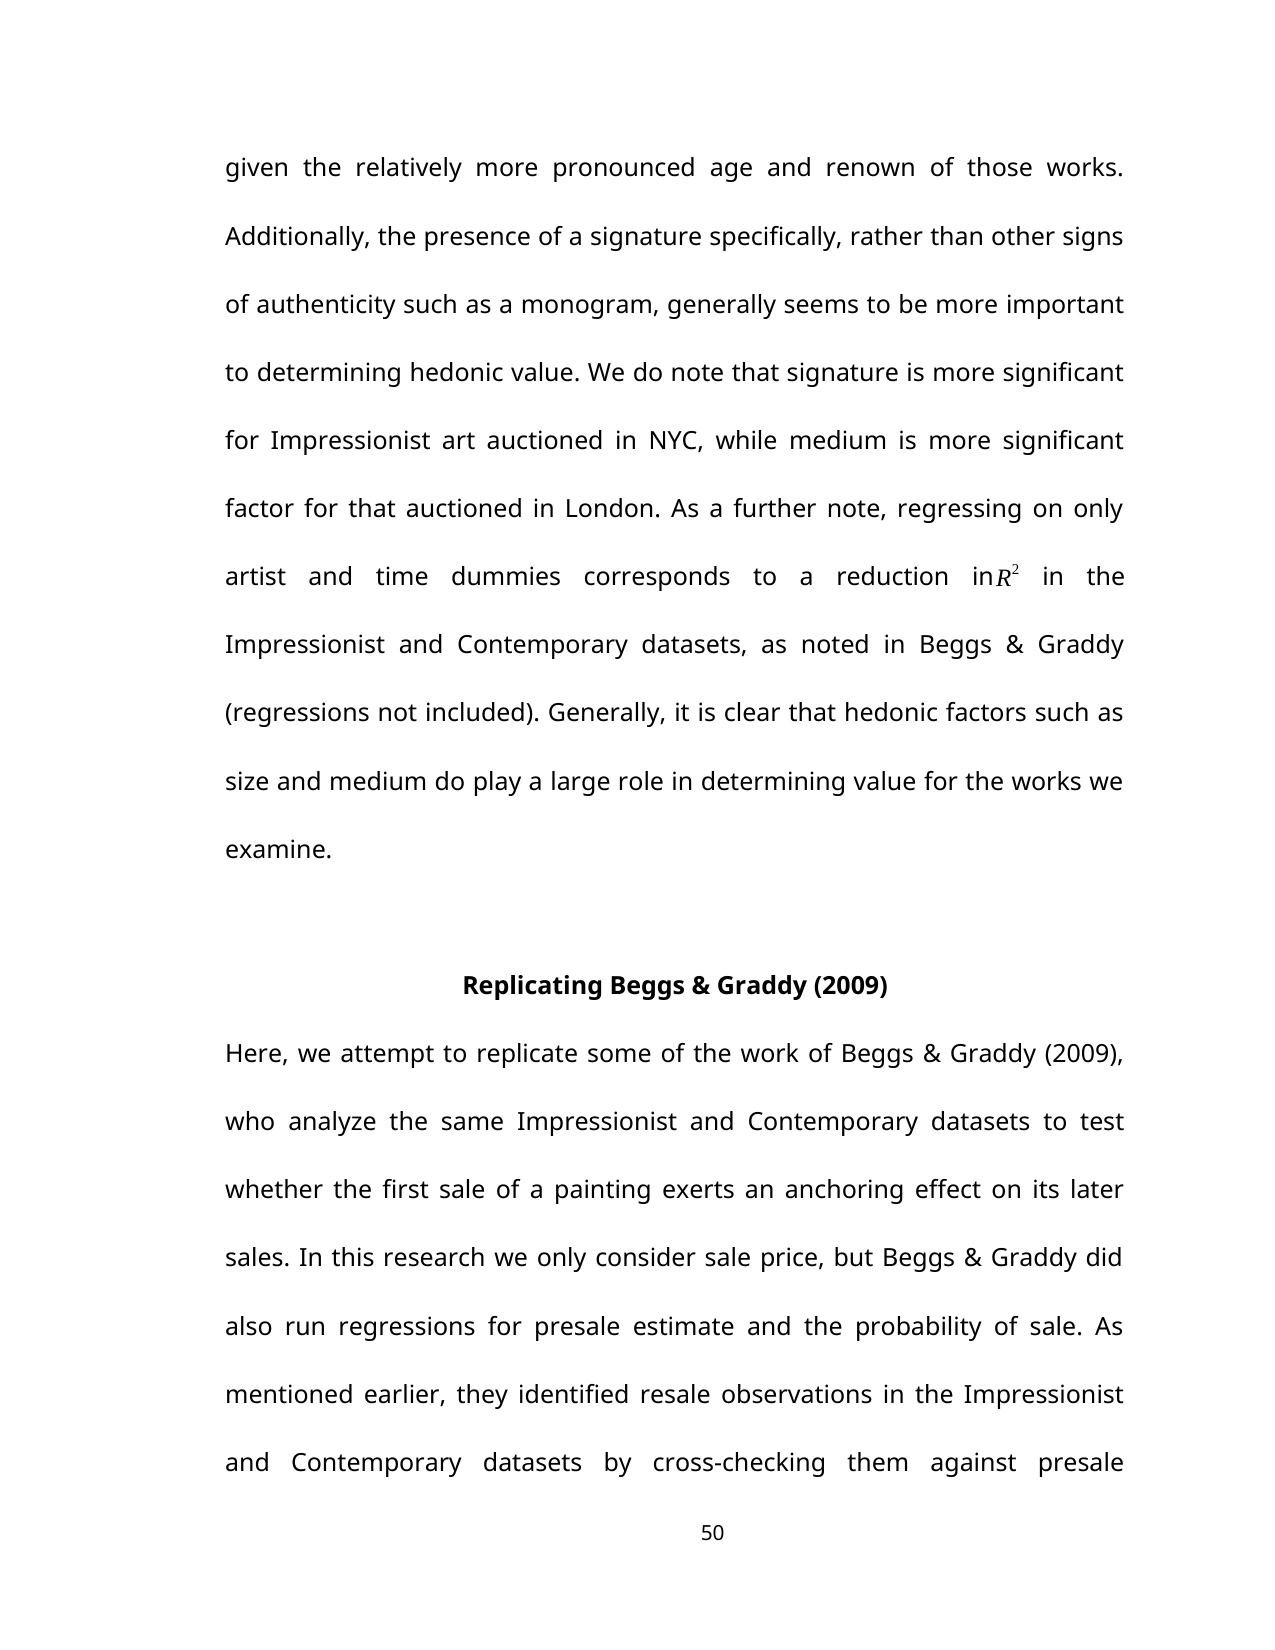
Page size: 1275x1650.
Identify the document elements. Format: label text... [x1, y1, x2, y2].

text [225, 1036, 1125, 1478]
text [225, 150, 1125, 865]
text Replicating Beggs & Graddy (2009) [225, 967, 1125, 1002]
